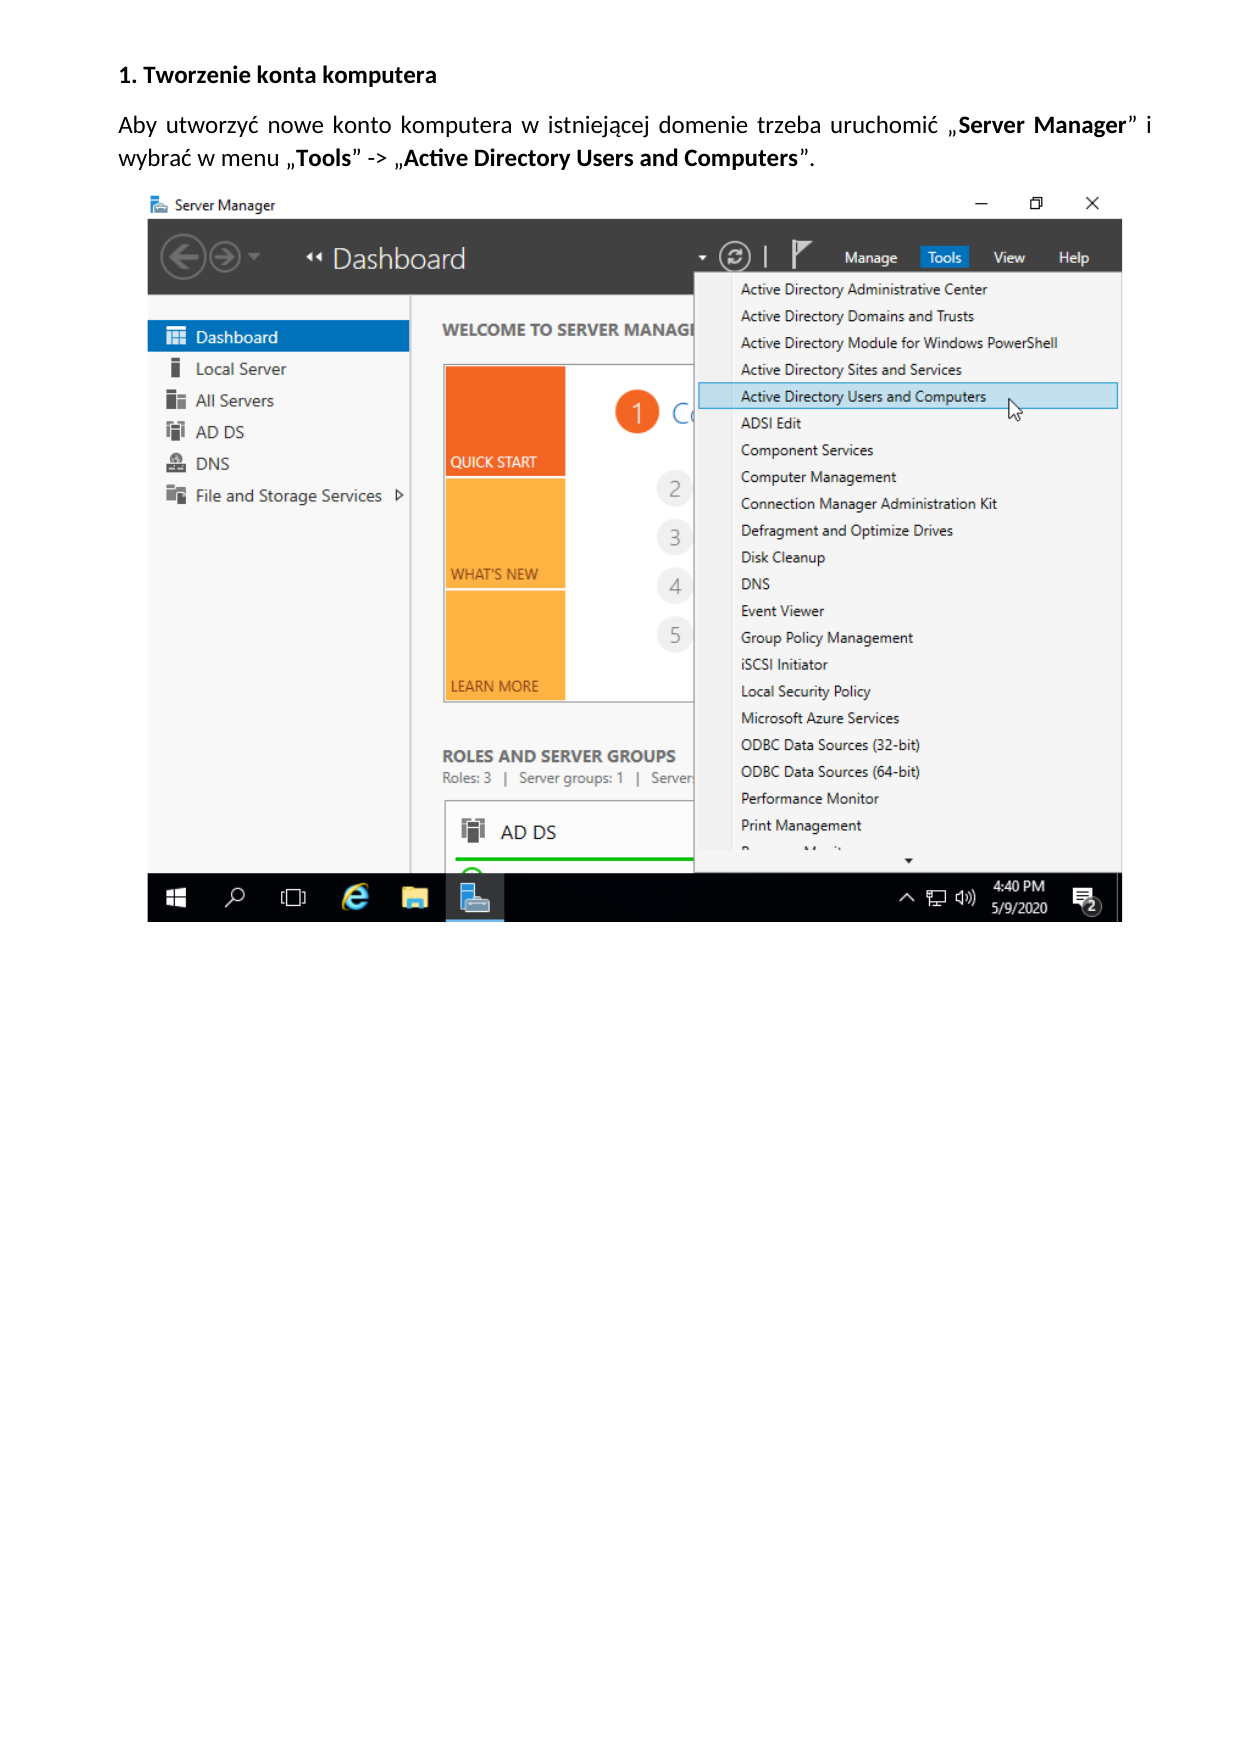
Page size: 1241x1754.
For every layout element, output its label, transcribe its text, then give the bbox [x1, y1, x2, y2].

text 1. Tworzenie konta komputera [118, 59, 1152, 90]
text Aby utworzyć nowe konto komputera w istniejącej domenie trzeba uruchomić „Server Manager” i wybrać w menu „Tools” -> „Active Directory Users and Computers”. [118, 109, 1152, 172]
picture [147, 191, 1123, 922]
